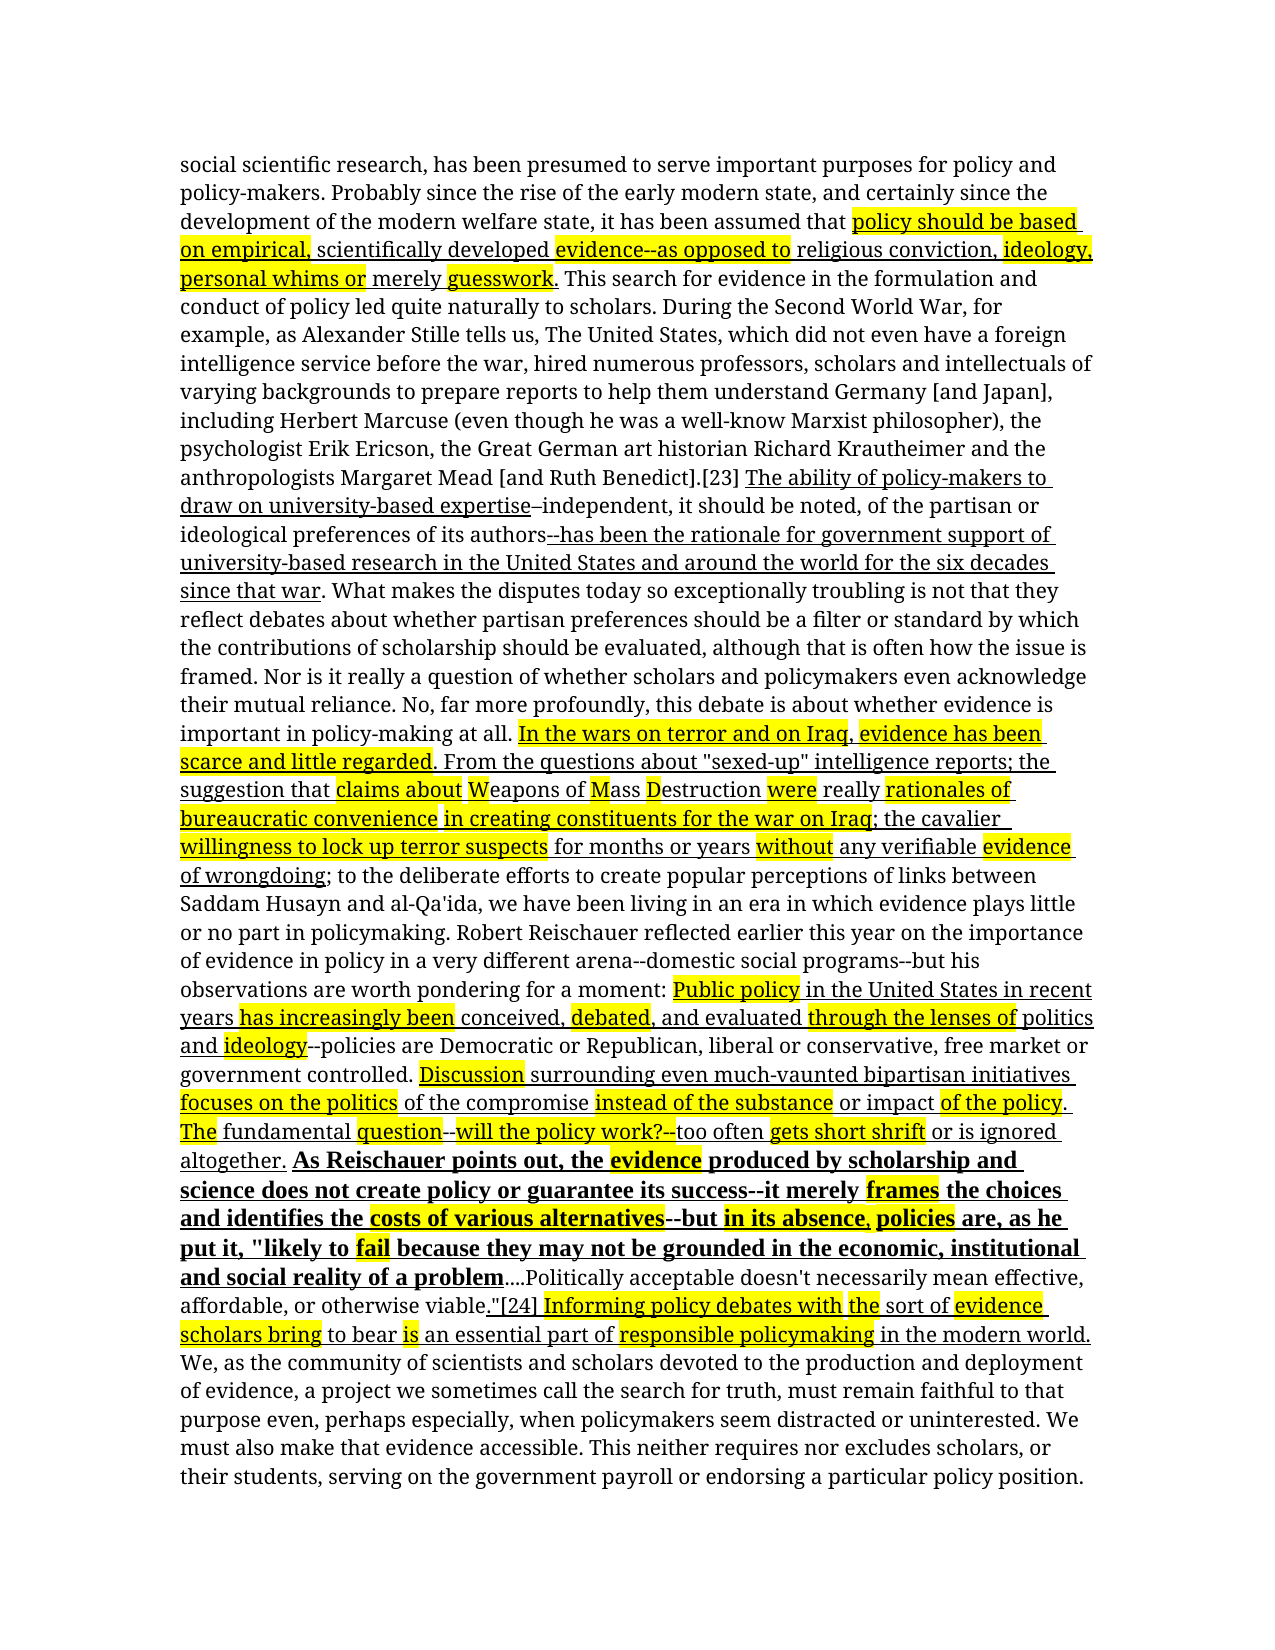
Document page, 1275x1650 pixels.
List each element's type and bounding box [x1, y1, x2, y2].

text [180, 150, 1095, 1490]
